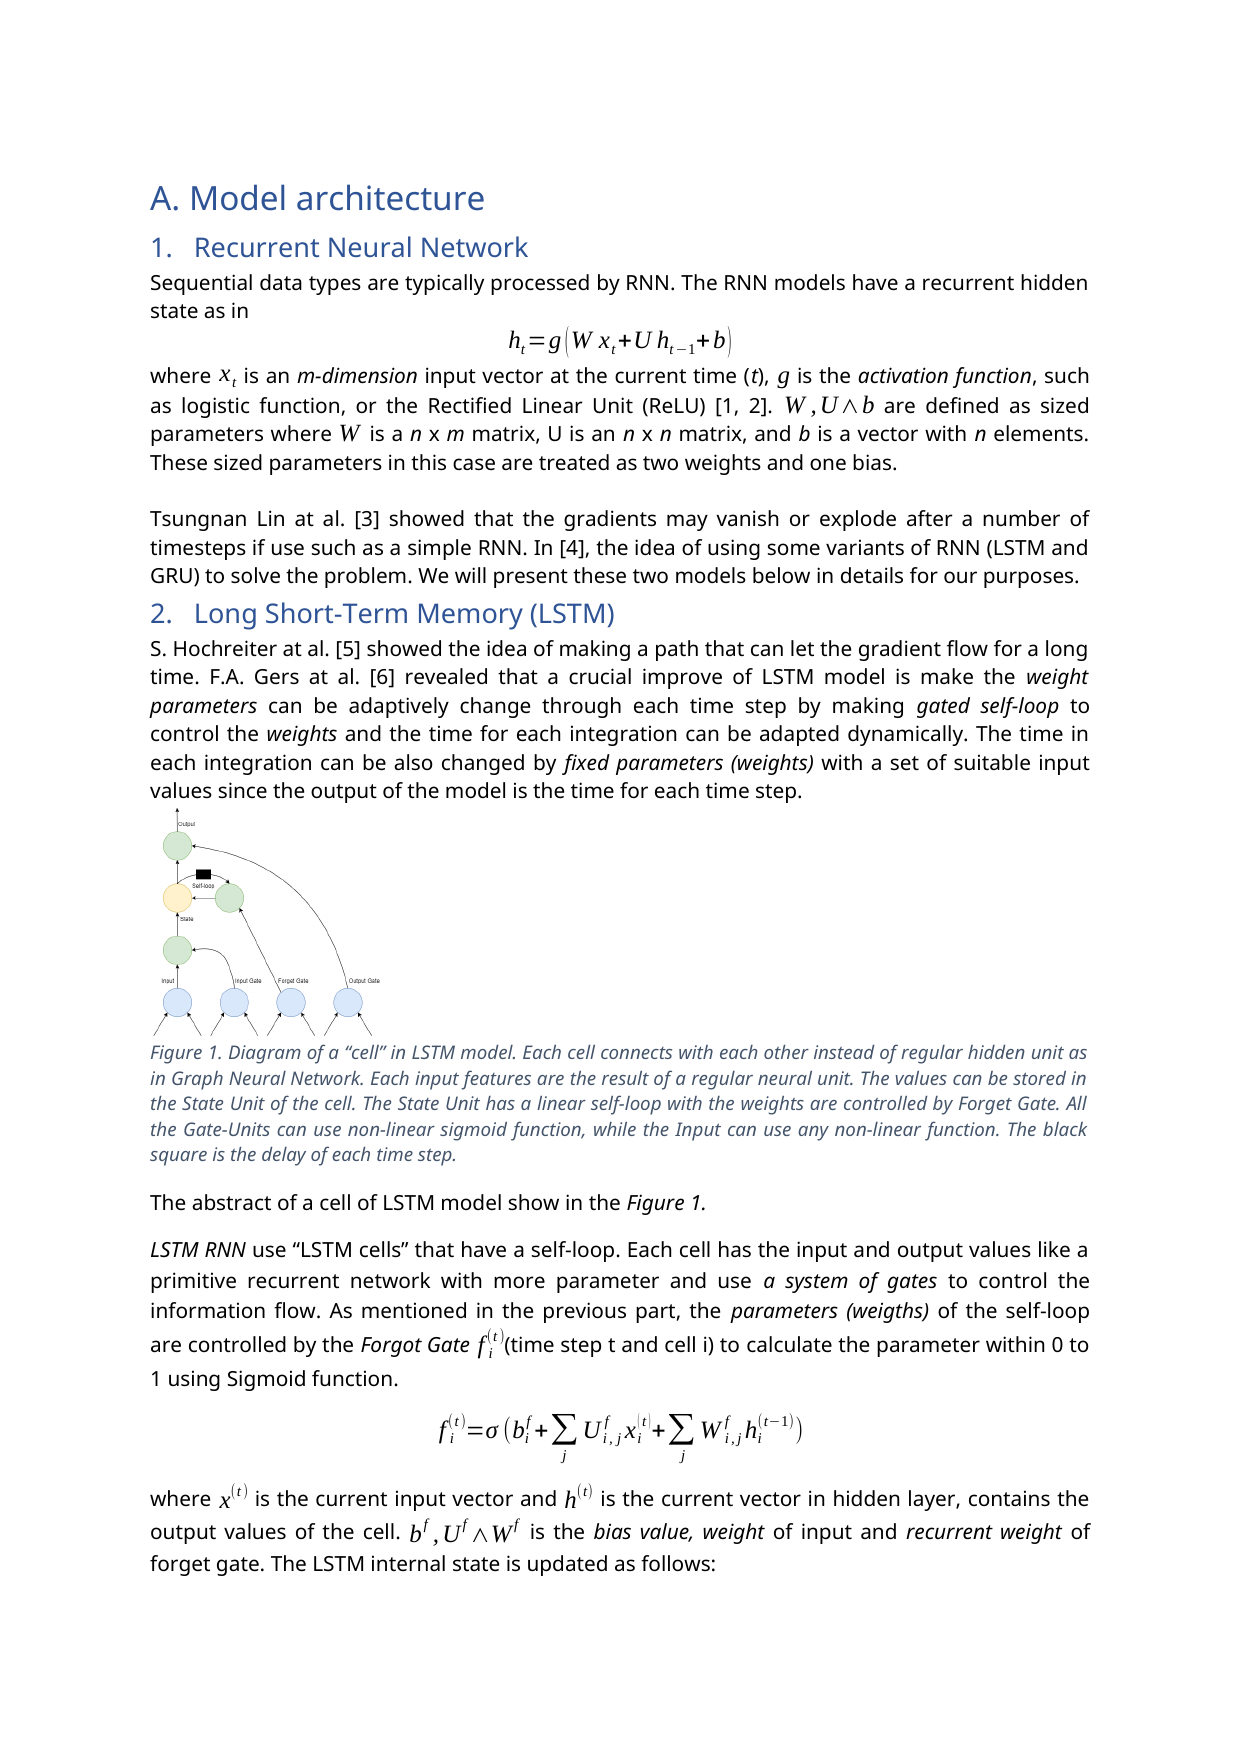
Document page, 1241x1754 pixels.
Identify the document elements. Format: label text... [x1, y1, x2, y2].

picture [150, 804, 381, 1040]
text Figure 1. Diagram of a “cell” in LSTM model. Each cell connects with each other instead of regular hidden unit as in Graph Neural Network. Each input features are the result of a regular neural unit. The values can be stored in the State Unit of the cell. The State Unit has a linear self-loop with the weights are controlled by Forget Gate. All the Gate-Units can use non-linear sigmoid function, while the Input can use any non-linear function. The black square is the delay of each time step. [150, 1039, 1090, 1167]
subtitle A. Model architecture [150, 175, 1090, 220]
text Tsungnan Lin at al. [3] showed that the gradients may vanish or explode after a number of timesteps if use such as a simple RNN. In [4], the idea of using some variants of RNN (LSTM and GRU) to solve the problem. We will present these two models below in details for our purposes. [150, 504, 1090, 590]
text LSTM RNN use “LSTM cells” that have a self-loop. Each cell has the input and output values like a primitive recurrent network with more parameter and use a system of gates to control the information flow. As mentioned in the previous part, the parameters (weigths) of the self-loop are controlled by the Forgot Gate (time step t and cell i) to calculate the parameter within 0 to 1 using Sigmoid function. [150, 1235, 1090, 1393]
text where is the current input vector and is the current vector in hidden layer, contains the output values of the cell. is the bias value, weight of input and recurrent weight of forget gate. The LSTM internal state is updated as follows: [150, 1482, 1090, 1578]
text where is an m-dimension input vector at the current time (t), is the activation function, such as logistic function, or the Rectified Linear Unit (ReLU) [1, 2]. are defined as sized parameters where is a n x m matrix, U is an n x n matrix, and b is a vector with n elements. These sized parameters in this case are treated as two weights and one bias. [150, 359, 1090, 476]
text The abstract of a cell of LSTM model show in the Figure 1. [150, 1188, 1090, 1216]
text S. Hochreiter at al. [5] showed the idea of making a path that can let the gradient flow for a long time. F.A. Gers at al. [6] revealed that a crucial improve of LSTM model is make the weight parameters can be adaptively change through each time step by making gated self-loop to control the weights and the time for each integration can be adapted dynamically. The time in each integration can be also changed by fixed parameters (weights) with a set of suitable input values since the output of the model is the time for each time step. [150, 634, 1090, 804]
text Sequential data types are typically processed by RNN. The RNN models have a recurrent hidden state as in [150, 268, 1090, 325]
subtitle 2. Long Short-Term Memory (LSTM) [150, 594, 1090, 631]
subtitle 1. Recurrent Neural Network [150, 228, 1090, 265]
